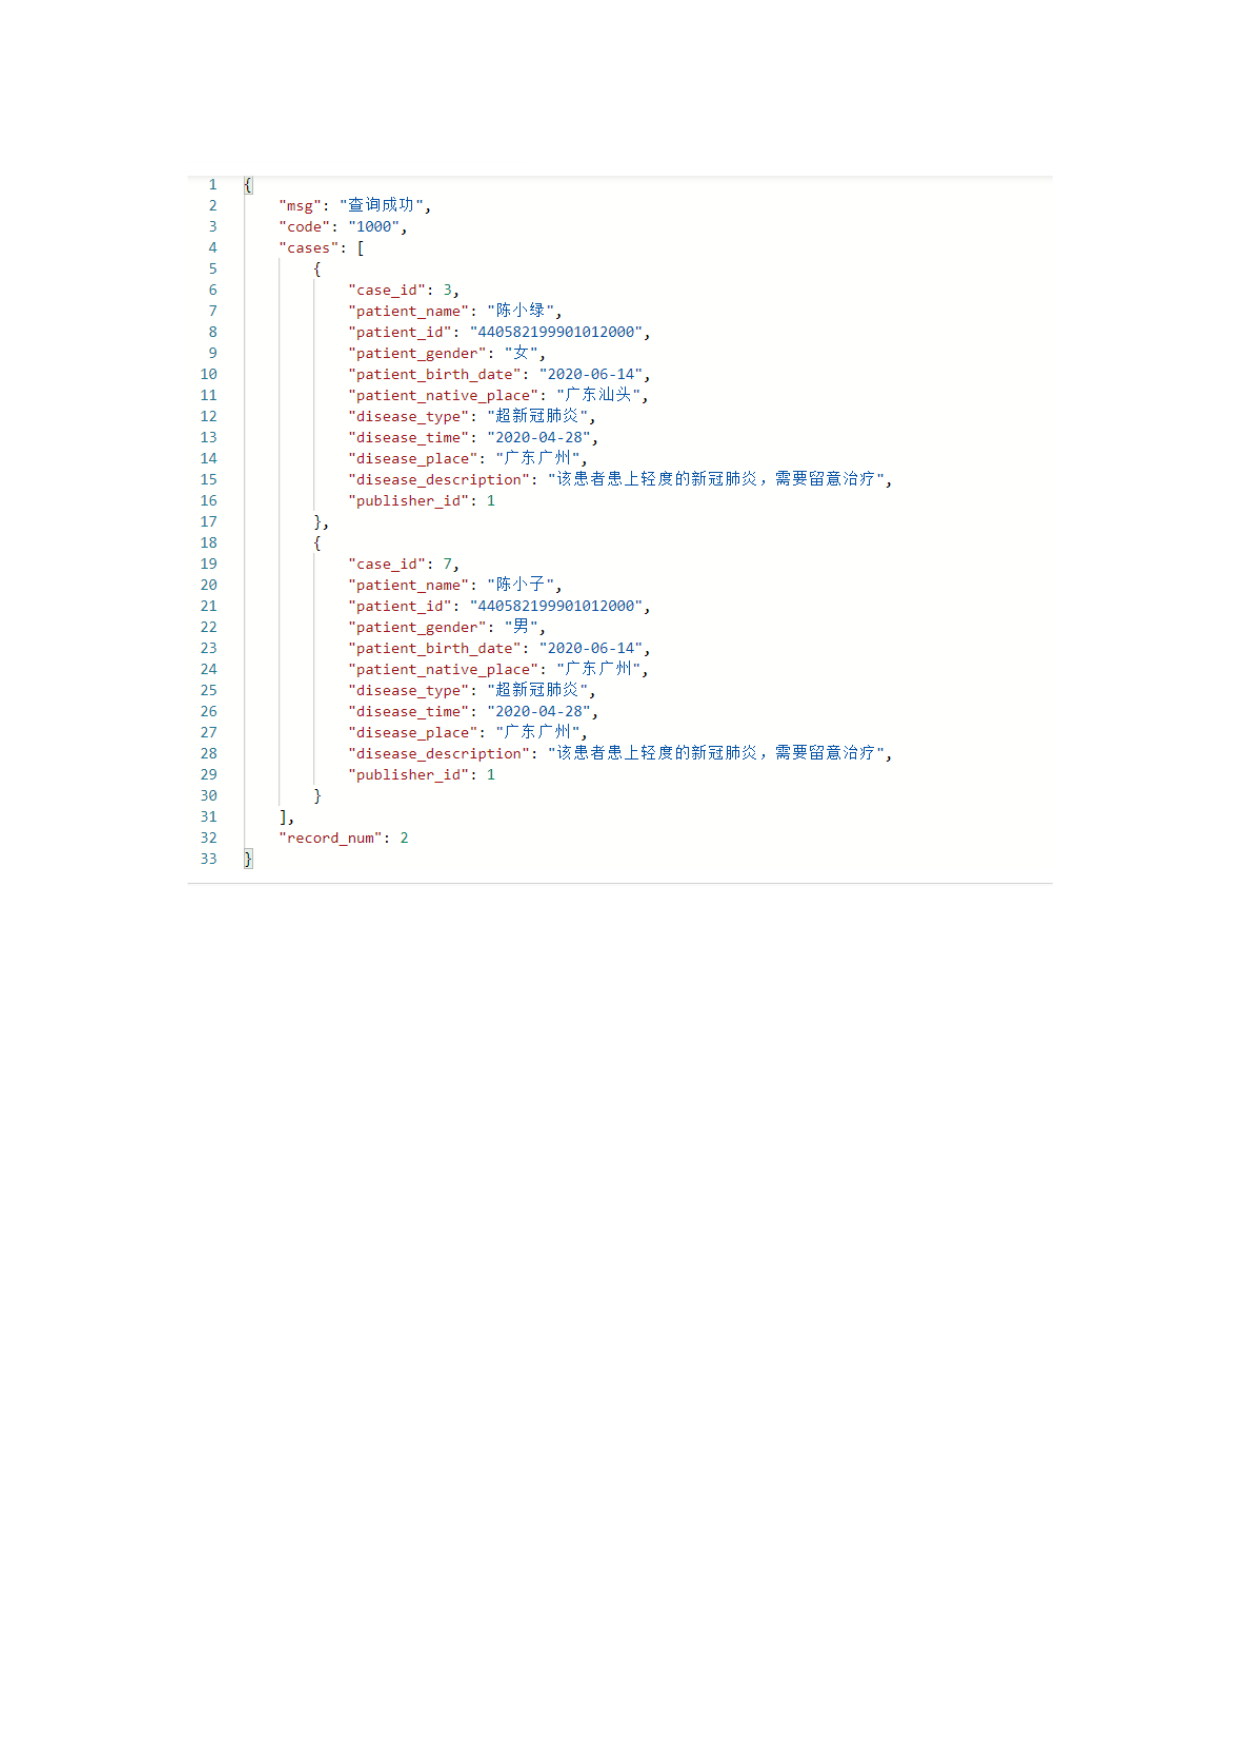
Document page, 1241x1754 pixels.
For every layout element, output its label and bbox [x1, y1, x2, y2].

picture [187, 162, 1053, 886]
